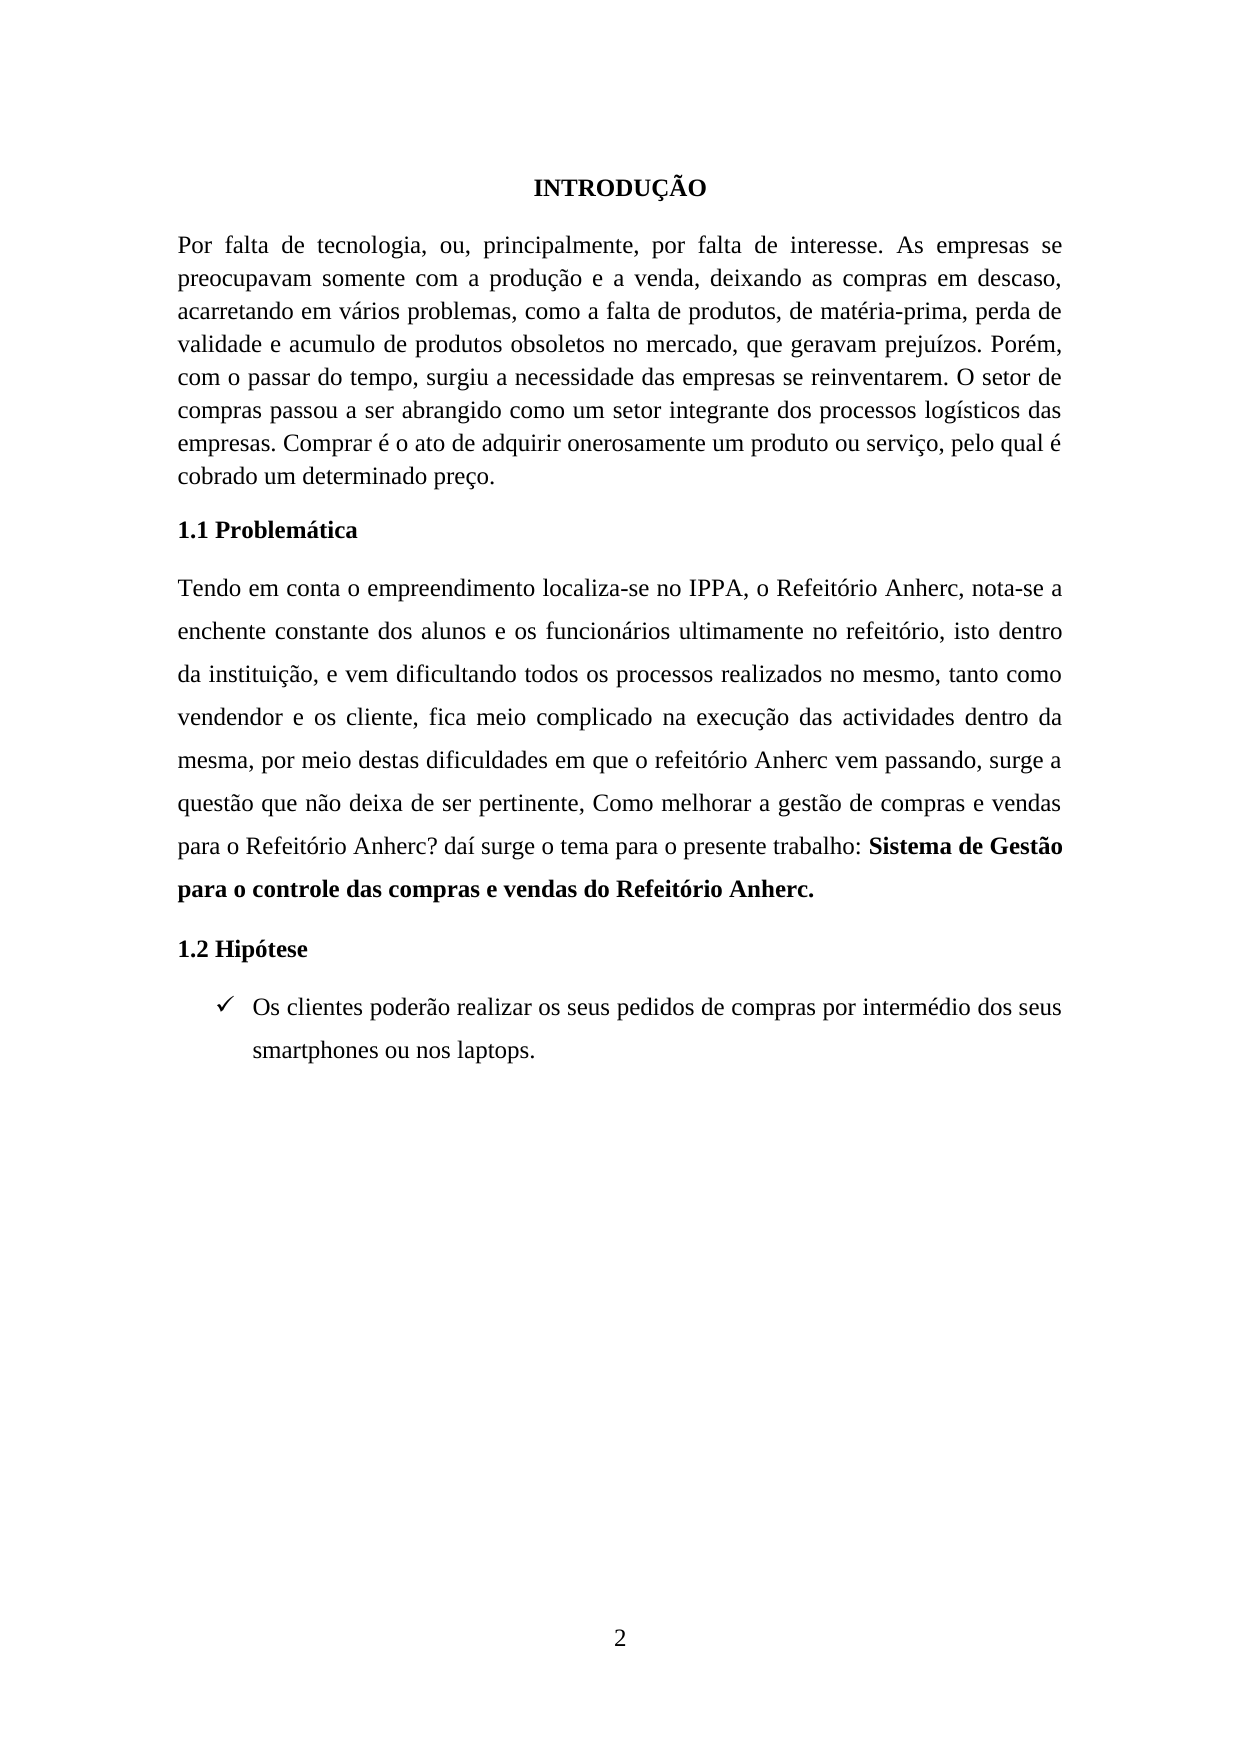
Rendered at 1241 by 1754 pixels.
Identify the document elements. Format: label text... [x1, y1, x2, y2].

subtitle Problemática [177, 515, 1063, 544]
text Por falta de tecnologia, ou, principalmente, por falta de interesse. As empresas se preocupavam somente com a produção e a venda, deixando as compras em descaso, acarretando em vários problemas, como a falta de produtos, de matéria-prima, perda de validade e acumulo de produtos obsoletos no mercado, que geravam prejuízos. Porém, com o passar do tempo, surgiu a necessidade das empresas se reinventarem. O setor de compras passou a ser abrangido como um setor integrante dos processos logísticos das empresas. Comprar é o ato de adquirir onerosamente um produto ou serviço, pelo qual é cobrado um determinado preço. [177, 230, 1063, 490]
subtitle Hipótese [177, 934, 1063, 963]
text Tendo em conta o empreendimento localiza-se no IPPA, o Refeitório Anherc, nota-se a enchente constante dos alunos e os funcionários ultimamente no refeitório, isto dentro da instituição, e vem dificultando todos os processos realizados no mesmo, tanto como vendendor e os cliente, fica meio complicado na execução das actividades dentro da mesma, por meio destas dificuldades em que o refeitório Anherc vem passando, surge a questão que não deixa de ser pertinente, Como melhorar a gestão de compras e vendas para o Refeitório Anherc? daí surge o tema para o presente trabalho: Sistema de Gestão para o controle das compras e vendas do Refeitório Anherc. [177, 573, 1063, 903]
subtitle INTRODUÇÃO [177, 173, 1063, 201]
list Os clientes poderão realizar os seus pedidos de compras por intermédio dos seus smartphones ou nos laptops. [215, 992, 1063, 1064]
